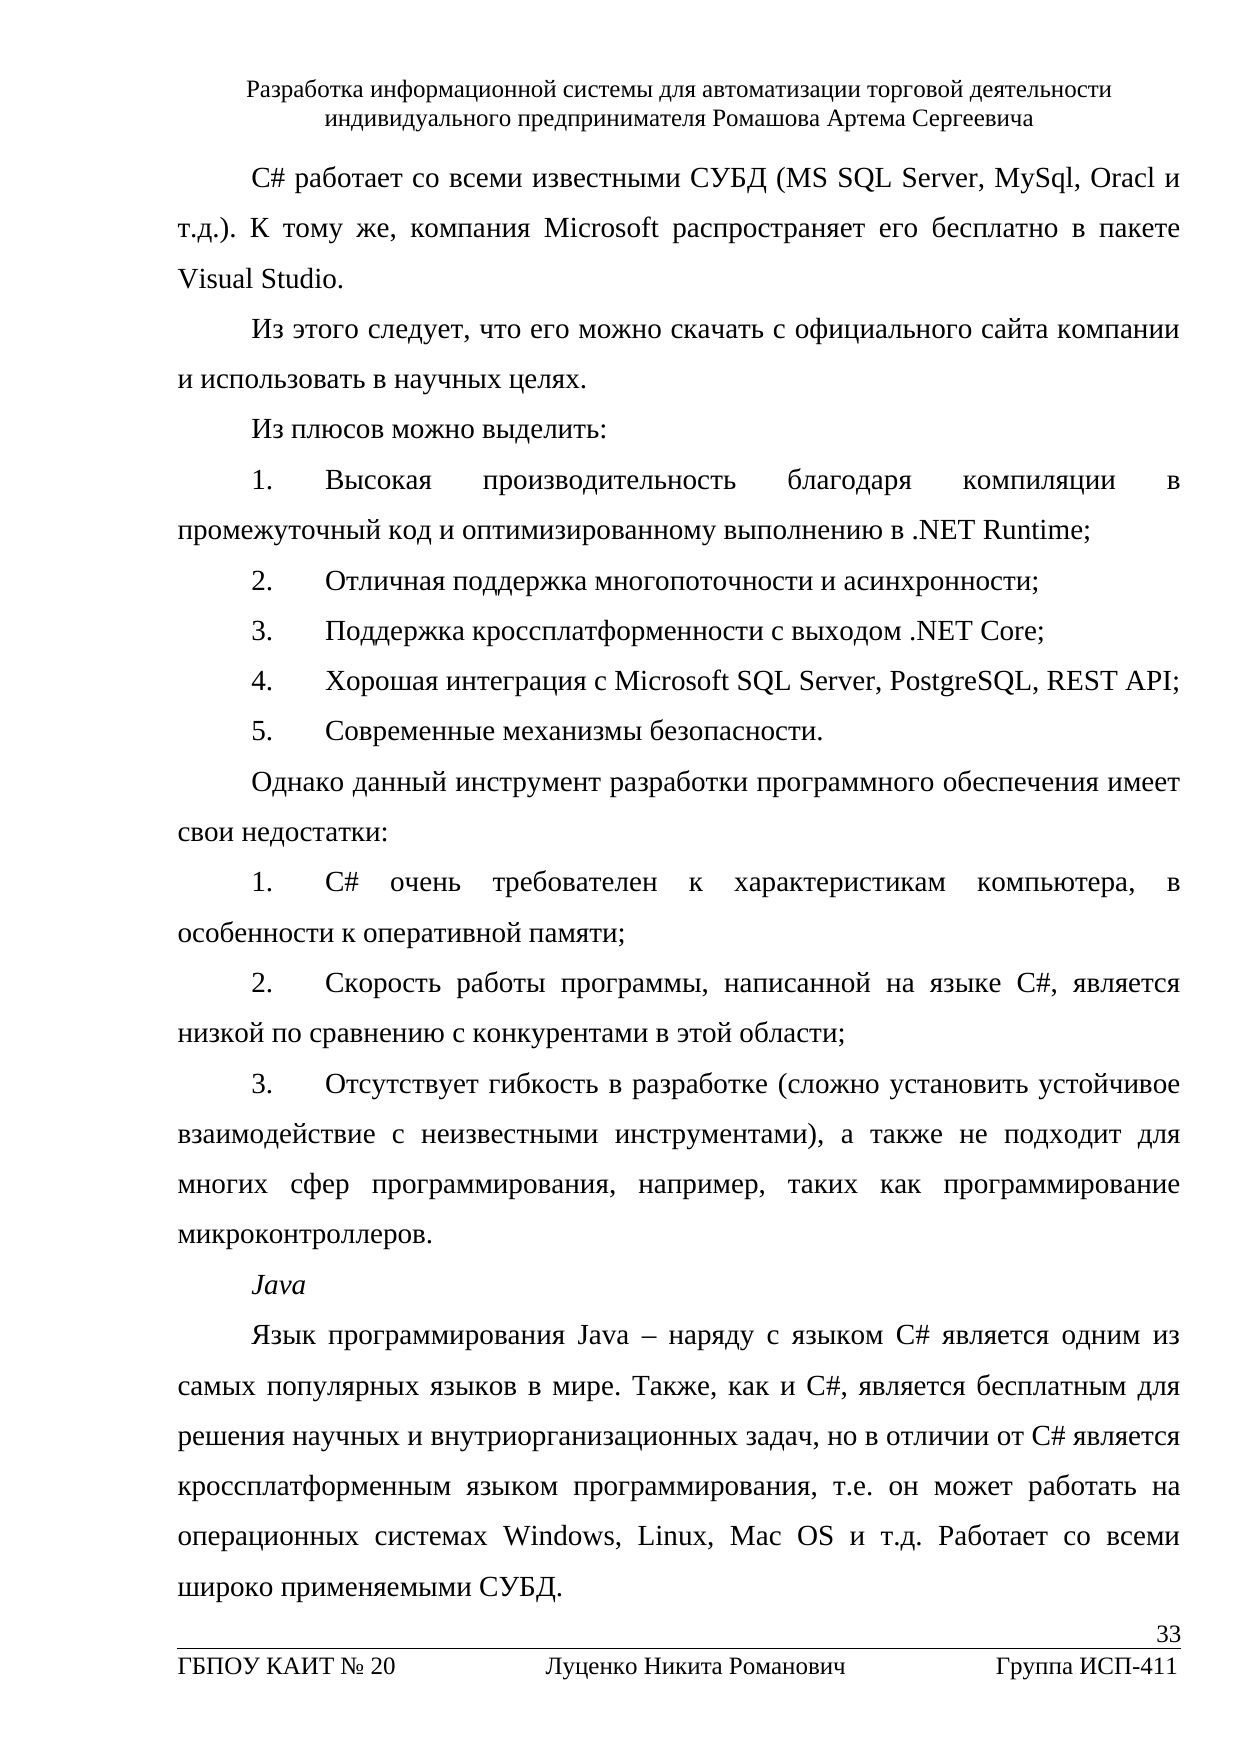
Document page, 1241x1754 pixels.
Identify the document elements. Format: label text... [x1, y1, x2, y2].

list Скорость работы программы, написанной на языке C#, является низкой по сравнению с конкурентами в этой области; [177, 965, 1181, 1049]
text С# работает со всеми известными СУБД (MS SQL Server, MySql, Oracl и т.д.). К тому же, компания Microsoft распространяет его бесплатно в пакете Visual Studio. [177, 160, 1181, 294]
list Поддержка кроссплатформенности с выходом .NET Core; [177, 613, 1181, 646]
list Высокая производительность благодаря компиляции в промежуточный код и оптимизированному выполнению в .NET Runtime; [177, 462, 1181, 546]
text Java [177, 1267, 1181, 1301]
list Отсутствует гибкость в разработке (сложно установить устойчивое взаимодействие с неизвестными инструментами), а также не подходит для многих сфер программирования, например, таких как программирование микроконтроллеров. [177, 1066, 1181, 1250]
list Отличная поддержка многопоточности и асинхронности; [177, 563, 1181, 596]
text Однако данный инструмент разработки программного обеспечения имеет свои недостатки: [177, 764, 1181, 848]
text Из плюсов можно выделить: [177, 412, 1181, 445]
list C# очень требователен к характеристикам компьютера, в особенности к оперативной памяти; [177, 864, 1181, 948]
list Современные механизмы безопасности. [177, 713, 1181, 747]
text Из этого следует, что его можно скачать с официального сайта компании и использовать в научных целях. [177, 311, 1181, 395]
text Язык программирования Java – наряду с языком C# является одним из самых популярных языков в мире. Также, как и С#, является бесплатным для решения научных и внутриорганизационных задач, но в отличии от C# является кроссплатформенным языком программирования, т.е. он может работать на операционных системах Windows, Linux, Mac OS и т.д. Работает со всеми широко применяемыми СУБД. [177, 1317, 1181, 1602]
list Хорошая интеграция с Microsoft SQL Server, PostgreSQL, REST API; [177, 663, 1181, 697]
